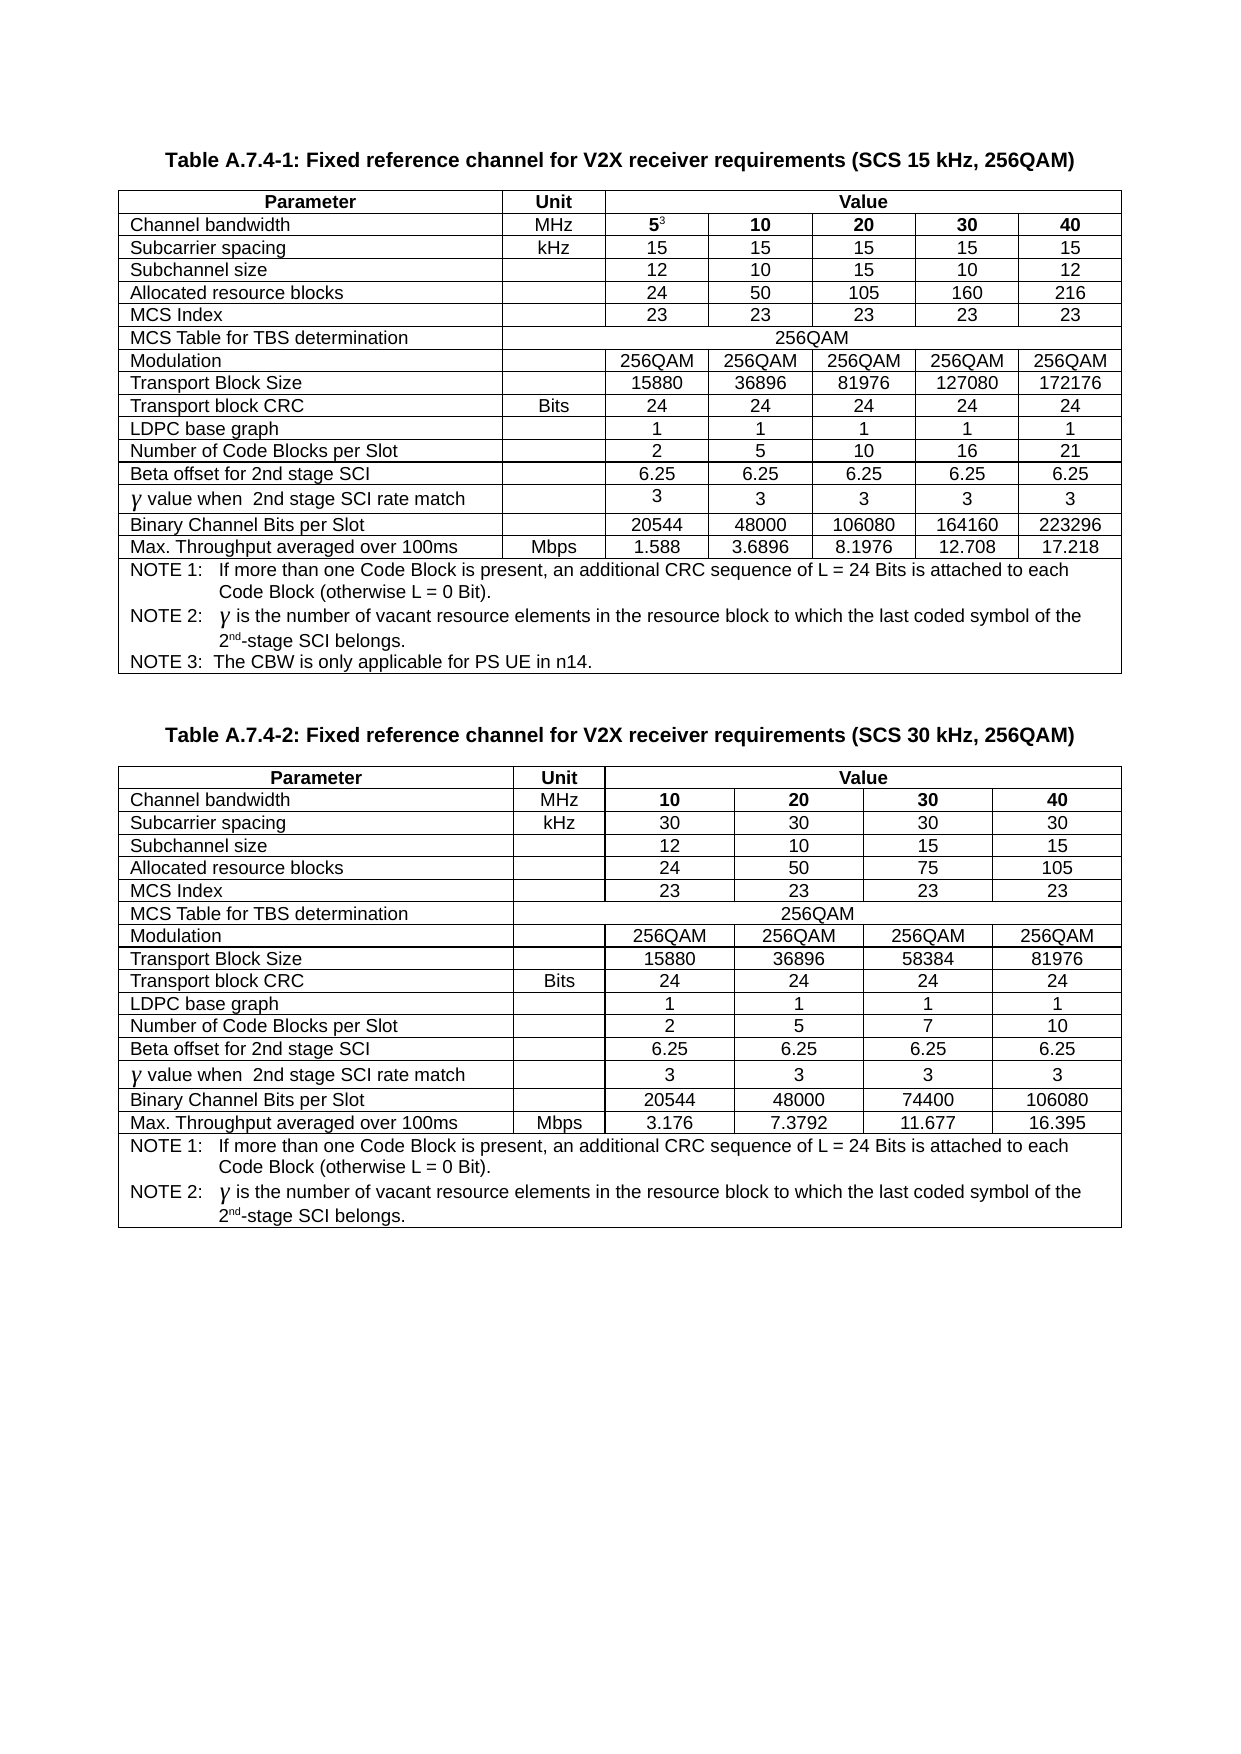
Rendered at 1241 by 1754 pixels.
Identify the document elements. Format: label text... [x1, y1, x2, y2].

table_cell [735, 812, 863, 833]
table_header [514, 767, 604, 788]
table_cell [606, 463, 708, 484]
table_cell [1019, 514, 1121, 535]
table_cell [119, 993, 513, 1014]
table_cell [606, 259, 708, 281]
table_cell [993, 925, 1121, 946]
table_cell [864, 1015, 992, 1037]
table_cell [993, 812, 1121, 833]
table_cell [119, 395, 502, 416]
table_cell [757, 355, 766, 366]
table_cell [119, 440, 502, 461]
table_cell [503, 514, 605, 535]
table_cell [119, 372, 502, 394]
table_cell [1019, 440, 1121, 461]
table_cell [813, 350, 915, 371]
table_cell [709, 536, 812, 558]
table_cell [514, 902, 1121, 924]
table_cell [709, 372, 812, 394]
text Table A.7.4-1: Fixed reference channel for V2X receiver requirements (SCS 15 kHz, 256QAM) [118, 147, 1122, 171]
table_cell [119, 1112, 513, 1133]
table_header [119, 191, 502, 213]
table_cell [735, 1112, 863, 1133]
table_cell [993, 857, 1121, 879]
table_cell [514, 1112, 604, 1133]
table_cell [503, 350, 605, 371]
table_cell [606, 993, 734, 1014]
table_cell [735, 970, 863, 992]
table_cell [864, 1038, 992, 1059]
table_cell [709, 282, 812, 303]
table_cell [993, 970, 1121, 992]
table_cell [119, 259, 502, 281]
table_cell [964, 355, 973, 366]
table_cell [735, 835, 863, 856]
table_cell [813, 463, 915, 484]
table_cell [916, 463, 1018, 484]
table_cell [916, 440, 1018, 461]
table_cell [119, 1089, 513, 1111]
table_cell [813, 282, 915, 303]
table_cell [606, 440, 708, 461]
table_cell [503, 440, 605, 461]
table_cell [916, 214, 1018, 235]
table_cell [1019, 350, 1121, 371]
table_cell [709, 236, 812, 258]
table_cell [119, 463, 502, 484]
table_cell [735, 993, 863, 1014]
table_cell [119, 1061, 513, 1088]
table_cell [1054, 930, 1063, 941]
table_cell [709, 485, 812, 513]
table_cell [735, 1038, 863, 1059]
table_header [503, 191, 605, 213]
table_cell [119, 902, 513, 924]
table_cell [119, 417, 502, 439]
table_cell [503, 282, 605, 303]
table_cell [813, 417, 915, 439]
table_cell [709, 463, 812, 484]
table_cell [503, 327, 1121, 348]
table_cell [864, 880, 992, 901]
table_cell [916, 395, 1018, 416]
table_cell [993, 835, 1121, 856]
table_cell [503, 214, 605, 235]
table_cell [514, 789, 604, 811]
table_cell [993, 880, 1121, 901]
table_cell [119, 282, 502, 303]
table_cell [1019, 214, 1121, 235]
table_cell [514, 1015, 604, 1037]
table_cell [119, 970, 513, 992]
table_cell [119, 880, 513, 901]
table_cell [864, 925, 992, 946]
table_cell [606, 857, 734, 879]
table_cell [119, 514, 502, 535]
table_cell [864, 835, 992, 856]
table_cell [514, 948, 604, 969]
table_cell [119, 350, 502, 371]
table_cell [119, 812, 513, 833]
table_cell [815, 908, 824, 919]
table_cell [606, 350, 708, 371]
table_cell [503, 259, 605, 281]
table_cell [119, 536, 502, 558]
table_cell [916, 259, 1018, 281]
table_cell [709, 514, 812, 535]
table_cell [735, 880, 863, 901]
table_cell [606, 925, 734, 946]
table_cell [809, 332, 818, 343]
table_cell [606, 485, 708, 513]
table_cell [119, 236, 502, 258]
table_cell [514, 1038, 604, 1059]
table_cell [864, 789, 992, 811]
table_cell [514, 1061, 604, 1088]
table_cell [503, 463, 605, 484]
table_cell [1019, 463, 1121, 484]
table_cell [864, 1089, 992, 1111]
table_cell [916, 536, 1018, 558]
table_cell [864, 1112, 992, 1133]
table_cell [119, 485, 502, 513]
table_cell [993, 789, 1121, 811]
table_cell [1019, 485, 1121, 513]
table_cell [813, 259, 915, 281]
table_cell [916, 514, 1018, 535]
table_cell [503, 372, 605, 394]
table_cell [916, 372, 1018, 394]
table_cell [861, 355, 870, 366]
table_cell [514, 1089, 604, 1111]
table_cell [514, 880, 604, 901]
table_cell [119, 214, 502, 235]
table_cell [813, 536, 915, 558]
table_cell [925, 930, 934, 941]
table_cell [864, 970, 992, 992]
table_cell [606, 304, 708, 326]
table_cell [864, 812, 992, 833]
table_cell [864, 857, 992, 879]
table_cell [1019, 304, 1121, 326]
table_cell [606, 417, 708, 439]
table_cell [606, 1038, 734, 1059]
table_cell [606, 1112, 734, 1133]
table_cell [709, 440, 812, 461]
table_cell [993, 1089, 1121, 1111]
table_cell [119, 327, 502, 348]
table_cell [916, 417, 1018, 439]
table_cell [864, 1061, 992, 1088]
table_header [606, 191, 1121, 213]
text Table A.7.4-2: Fixed reference channel for V2X receiver requirements (SCS 30 kHz, 256QAM) [118, 723, 1122, 747]
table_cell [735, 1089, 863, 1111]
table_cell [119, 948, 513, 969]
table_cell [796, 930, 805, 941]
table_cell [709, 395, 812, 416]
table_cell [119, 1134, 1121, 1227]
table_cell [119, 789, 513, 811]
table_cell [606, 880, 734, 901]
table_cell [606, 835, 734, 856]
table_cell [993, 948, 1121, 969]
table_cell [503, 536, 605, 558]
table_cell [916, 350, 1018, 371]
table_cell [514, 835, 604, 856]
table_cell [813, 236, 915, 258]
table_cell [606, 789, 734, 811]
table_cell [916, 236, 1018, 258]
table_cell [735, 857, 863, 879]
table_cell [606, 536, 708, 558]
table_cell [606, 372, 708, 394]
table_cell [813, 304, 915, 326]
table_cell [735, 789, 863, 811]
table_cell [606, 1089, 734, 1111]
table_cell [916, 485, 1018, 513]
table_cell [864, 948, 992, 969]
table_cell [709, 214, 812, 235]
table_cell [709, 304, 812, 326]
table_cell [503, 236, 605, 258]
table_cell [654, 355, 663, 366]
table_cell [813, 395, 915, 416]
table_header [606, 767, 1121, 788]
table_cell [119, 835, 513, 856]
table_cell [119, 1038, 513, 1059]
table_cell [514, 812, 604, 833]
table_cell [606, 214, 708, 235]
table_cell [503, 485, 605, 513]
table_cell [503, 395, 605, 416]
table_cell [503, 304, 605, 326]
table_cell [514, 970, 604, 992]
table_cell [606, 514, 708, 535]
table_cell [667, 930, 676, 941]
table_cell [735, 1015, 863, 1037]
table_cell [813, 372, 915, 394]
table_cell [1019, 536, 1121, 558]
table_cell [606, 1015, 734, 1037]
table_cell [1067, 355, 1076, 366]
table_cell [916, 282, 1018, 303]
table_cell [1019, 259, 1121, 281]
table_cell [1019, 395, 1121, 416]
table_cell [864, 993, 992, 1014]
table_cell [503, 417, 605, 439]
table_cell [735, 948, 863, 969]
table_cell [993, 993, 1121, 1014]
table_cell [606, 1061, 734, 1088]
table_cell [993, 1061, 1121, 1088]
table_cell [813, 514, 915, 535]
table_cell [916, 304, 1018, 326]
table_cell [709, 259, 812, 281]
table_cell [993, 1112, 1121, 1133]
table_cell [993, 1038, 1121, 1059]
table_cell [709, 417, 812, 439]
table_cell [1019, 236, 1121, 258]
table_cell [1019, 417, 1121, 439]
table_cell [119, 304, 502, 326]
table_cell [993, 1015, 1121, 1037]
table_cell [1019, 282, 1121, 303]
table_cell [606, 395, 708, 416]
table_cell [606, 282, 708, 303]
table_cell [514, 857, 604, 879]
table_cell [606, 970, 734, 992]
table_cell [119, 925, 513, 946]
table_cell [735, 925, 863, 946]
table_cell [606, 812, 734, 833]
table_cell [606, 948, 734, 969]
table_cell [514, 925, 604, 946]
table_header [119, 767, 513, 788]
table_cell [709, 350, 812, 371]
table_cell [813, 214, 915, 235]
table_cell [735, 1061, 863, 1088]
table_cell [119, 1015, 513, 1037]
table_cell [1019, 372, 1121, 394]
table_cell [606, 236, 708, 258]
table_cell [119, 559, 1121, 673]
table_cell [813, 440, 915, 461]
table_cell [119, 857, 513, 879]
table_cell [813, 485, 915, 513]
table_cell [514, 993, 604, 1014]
